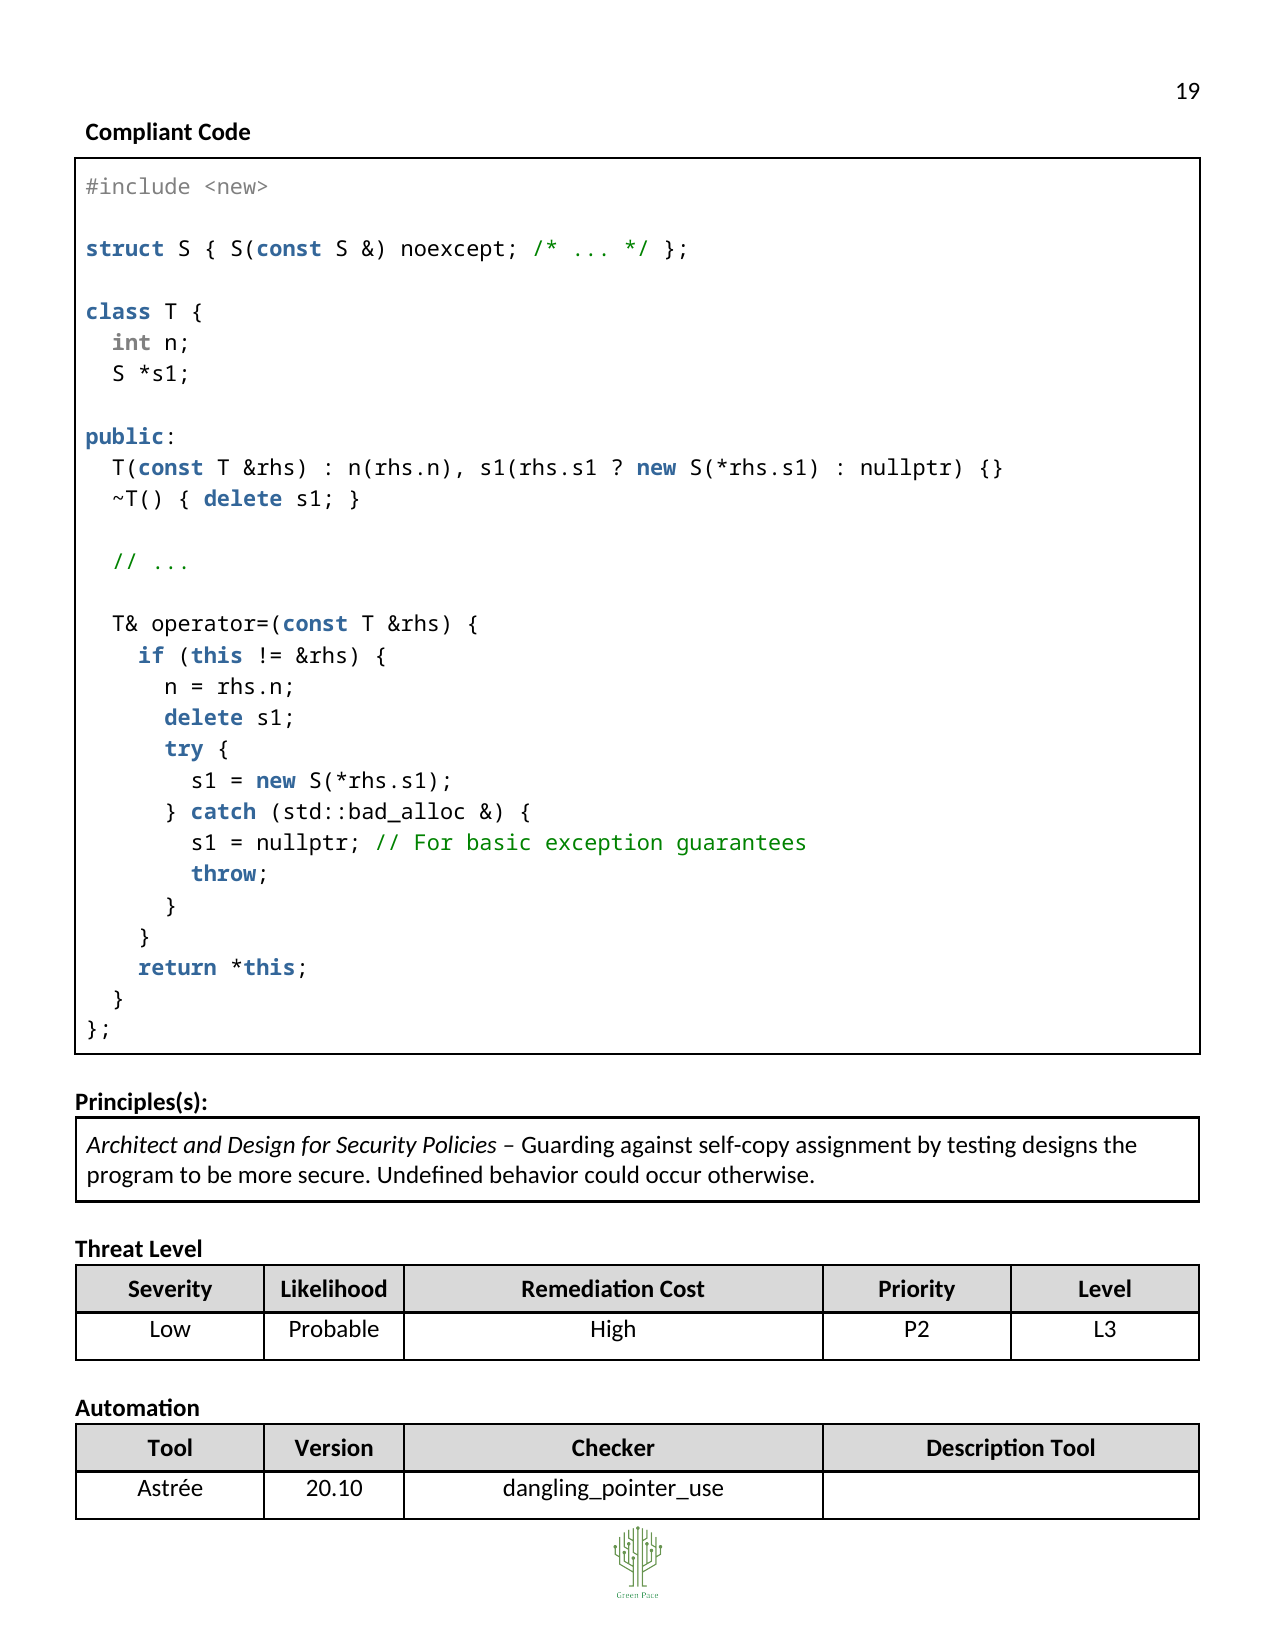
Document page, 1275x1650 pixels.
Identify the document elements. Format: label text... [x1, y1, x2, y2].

table_header Checker [405, 1425, 822, 1470]
table_cell L3 [1012, 1314, 1198, 1359]
table_cell Probable [265, 1314, 403, 1359]
table_header Version [265, 1425, 403, 1470]
table_header Remediation Cost [405, 1266, 822, 1311]
table_cell 20.10 [265, 1473, 403, 1518]
table_cell P2 [824, 1314, 1010, 1359]
table_header Architect and Design for Security Policies – Guarding against self-copy assignment by testing designs the program to be more secure. Undefined behavior could occur otherwise. [77, 1119, 1198, 1200]
table_header Priority [824, 1266, 1010, 1311]
table_cell #include <new> struct S { S(const S &) noexcept; /* ... */ }; class T { int n; S *s1; public: T(const T &rhs) : n(rhs.n), s1(rhs.s1 ? new S(*rhs.s1) : nullptr) {} ~T() { delete s1; } // ... T& operator=(const T &rhs) { if (this != &rhs) { n = rhs.n; delete s1; try { s1 = new S(*rhs.s1); } catch (std::bad_alloc &) { s1 = nullptr; // For basic exception guarantees throw; } } return *this; } }; [76, 159, 1199, 1053]
table_cell Astrée [77, 1473, 263, 1518]
table_cell Low [77, 1314, 263, 1359]
table_cell High [405, 1314, 822, 1359]
text Principles(s): [75, 1086, 1200, 1116]
table_cell dangling_pointer_use [405, 1473, 822, 1518]
table_header Description Tool [824, 1425, 1198, 1470]
text Automation [75, 1392, 1200, 1422]
table_header Likelihood [265, 1266, 403, 1311]
picture [605, 1521, 670, 1606]
table_header Level [1012, 1266, 1198, 1311]
table_header Severity [77, 1266, 263, 1311]
table_header Tool [77, 1425, 263, 1470]
table_cell [824, 1473, 1198, 1518]
table_header Compliant Code [75, 106, 1200, 157]
text Threat Level [75, 1233, 1200, 1263]
